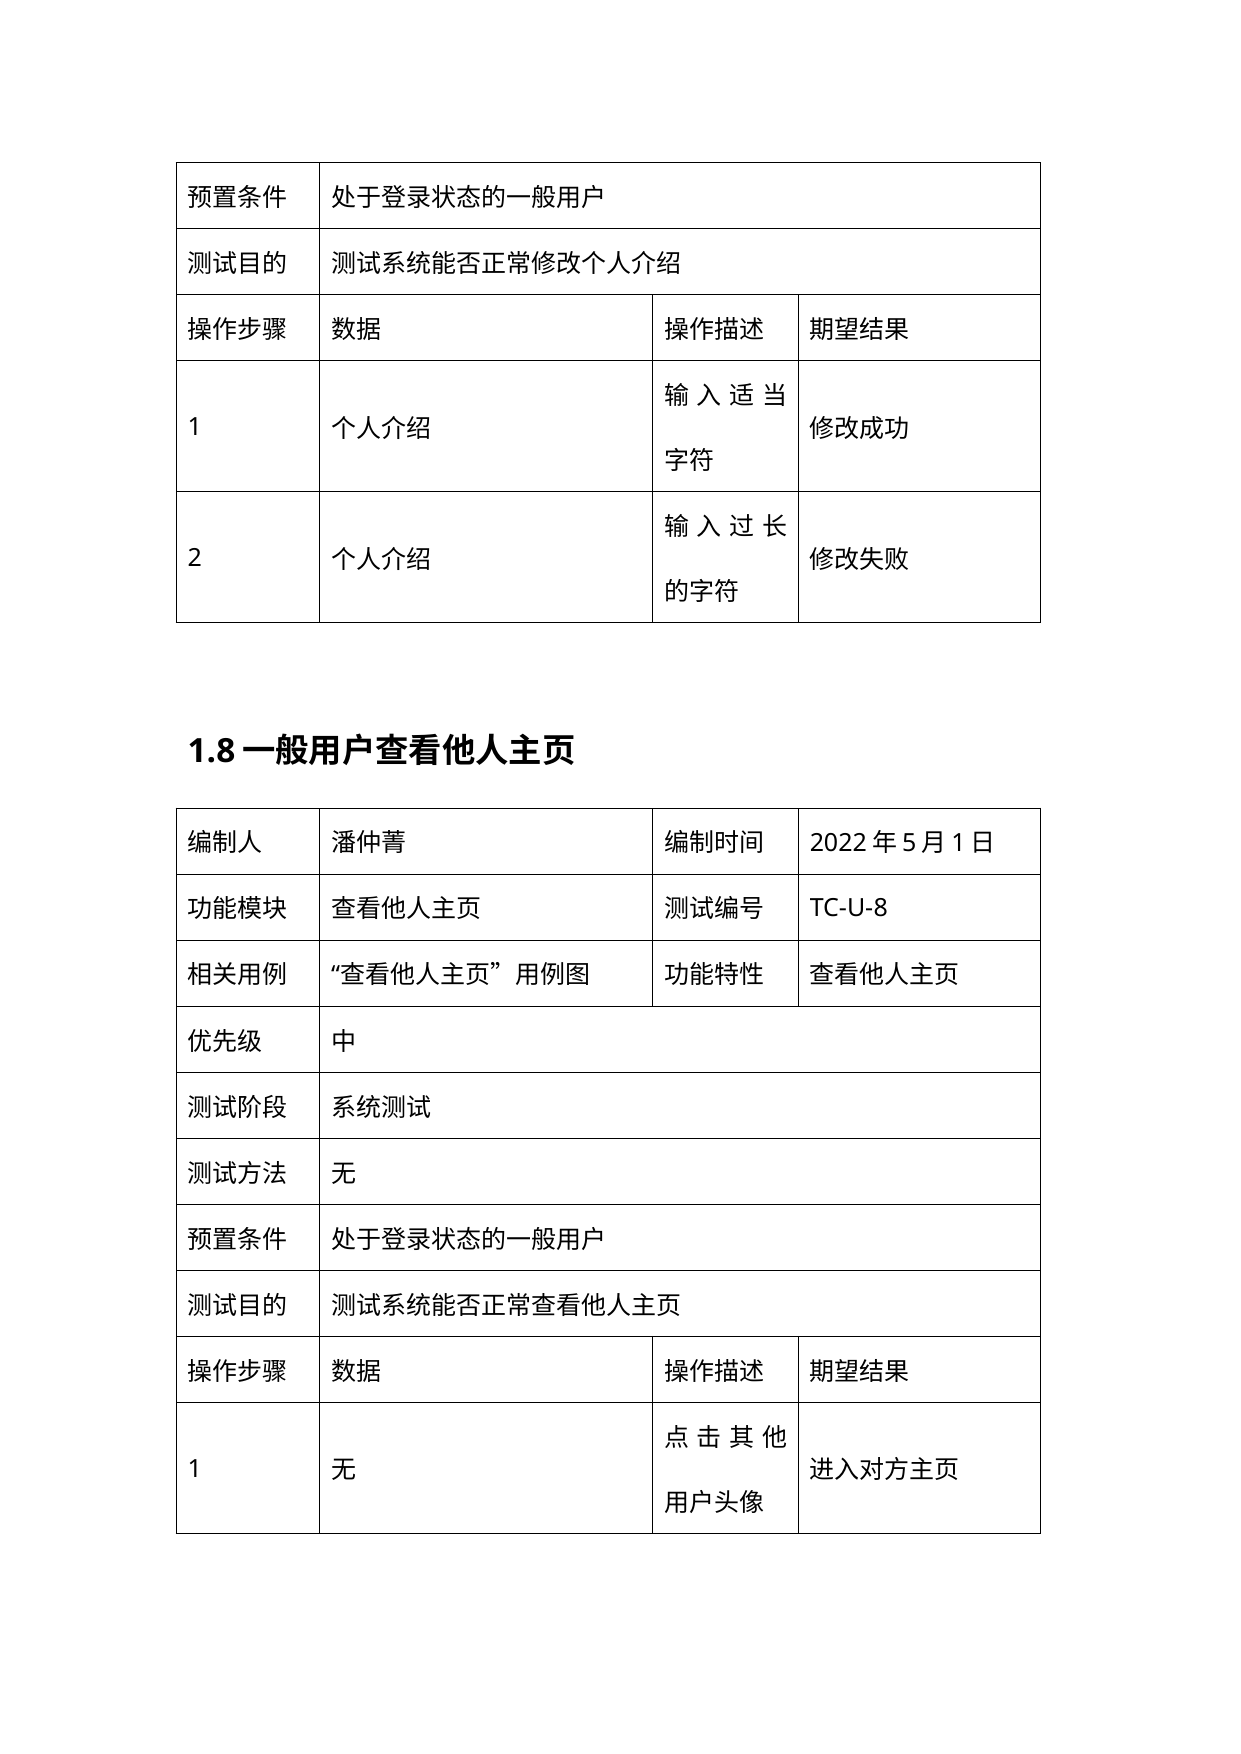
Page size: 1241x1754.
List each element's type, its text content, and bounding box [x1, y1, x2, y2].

table_cell 个人介绍 [320, 361, 652, 491]
table_cell 1 [177, 361, 319, 491]
table_cell 优先级 [177, 1007, 319, 1072]
table_header 2022年5月1日 [799, 809, 1040, 873]
table_cell 1 [177, 1403, 319, 1533]
table_cell 期望结果 [799, 295, 1040, 360]
table_cell 点击其他用户头像 [653, 1403, 798, 1533]
table_cell 测试目的 [177, 229, 319, 294]
table_cell 处于登录状态的一般用户 [320, 163, 1040, 228]
table_cell 数据 [320, 1337, 652, 1402]
table_cell 进入对方主页 [799, 1403, 1040, 1533]
table_cell 测试系统能否正常修改个人介绍 [320, 229, 1040, 294]
table_cell 系统测试 [320, 1073, 1040, 1138]
table_cell 输入适当字符 [653, 361, 798, 491]
table_cell 中 [320, 1007, 1040, 1072]
table_cell 输入过长的字符 [653, 492, 798, 622]
table_cell 修改失败 [799, 492, 1040, 622]
table_cell 预置条件 [177, 1205, 319, 1270]
table_cell “查看他人主页”用例图 [320, 941, 652, 1006]
table_cell 个人介绍 [320, 492, 652, 622]
table_cell 预置条件 [177, 163, 319, 228]
table_cell 操作步骤 [177, 295, 319, 360]
table_cell 操作步骤 [177, 1337, 319, 1402]
table_cell 期望结果 [799, 1337, 1040, 1402]
table_header 潘仲菁 [320, 809, 652, 873]
table_header 编制时间 [653, 809, 798, 873]
table_cell 相关用例 [177, 941, 319, 1006]
table_cell 测试编号 [653, 875, 798, 939]
table_cell 处于登录状态的一般用户 [320, 1205, 1040, 1270]
table_cell 查看他人主页 [799, 941, 1040, 1006]
table_header 编制人 [177, 809, 319, 873]
table_cell 测试阶段 [177, 1073, 319, 1138]
table_cell 功能模块 [177, 875, 319, 939]
table_cell 操作描述 [653, 1337, 798, 1402]
table_cell 测试方法 [177, 1139, 319, 1204]
table_cell 查看他人主页 [320, 875, 652, 939]
table_cell 修改成功 [799, 361, 1040, 491]
table_cell 操作描述 [653, 295, 798, 360]
table_cell 无 [320, 1403, 652, 1533]
table_cell 功能特性 [653, 941, 798, 1006]
table_cell 2 [177, 492, 319, 622]
table_cell 测试系统能否正常查看他人主页 [320, 1271, 1040, 1336]
subtitle 1.8一般用户查看他人主页 [187, 715, 1053, 780]
table_cell 测试目的 [177, 1271, 319, 1336]
table_cell 数据 [320, 295, 652, 360]
table_cell 无 [320, 1139, 1040, 1204]
table_cell TC-U-8 [799, 875, 1040, 939]
